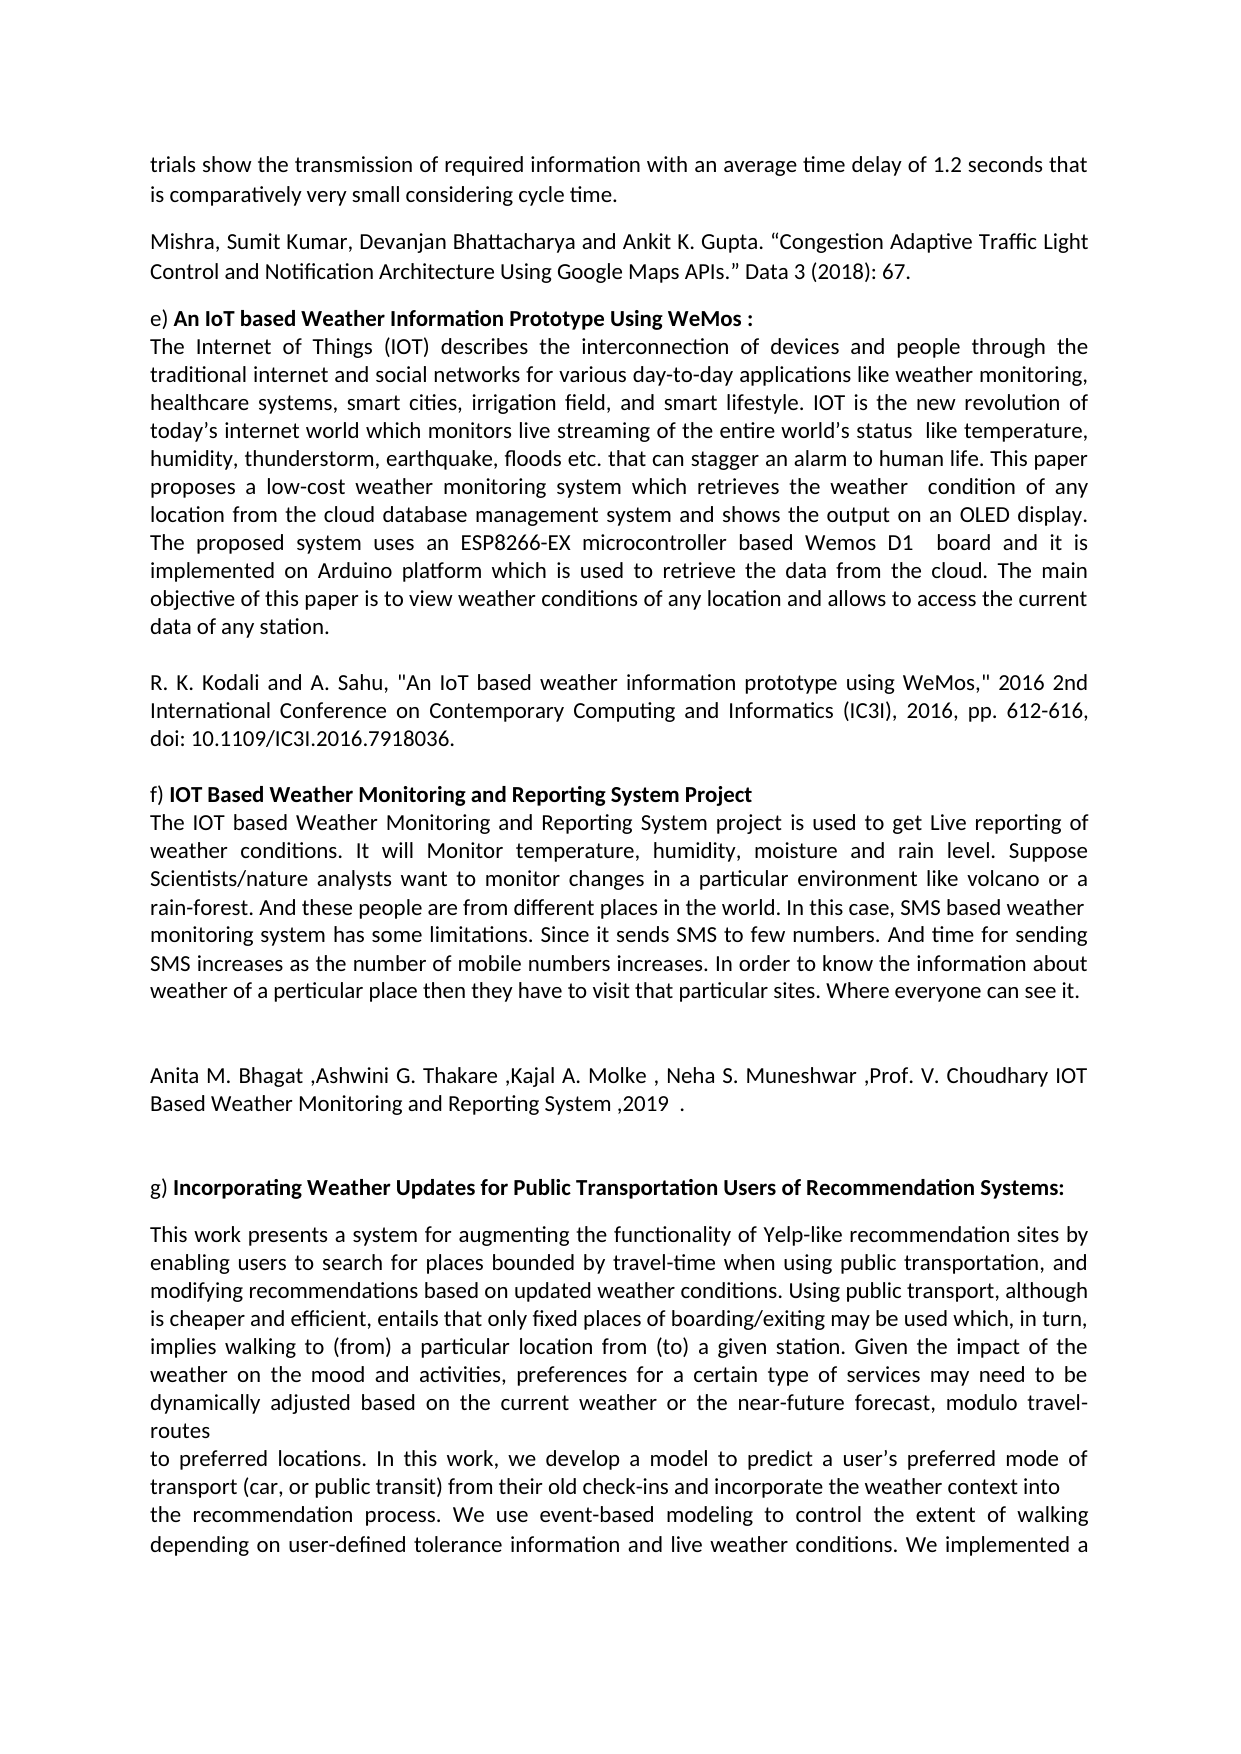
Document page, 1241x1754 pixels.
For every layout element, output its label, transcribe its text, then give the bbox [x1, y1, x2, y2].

text g) Incorporating Weather Updates for Public Transportation Users of Recommendation Systems: [150, 1173, 1090, 1201]
text f) IOT Based Weather Monitoring and Reporting System Project [150, 781, 1090, 808]
text to preferred locations. In this work, we develop a model to predict a user’s preferred mode of transport (car, or public transit) from their old check-ins and incorporate the weather context into [150, 1444, 1090, 1500]
text The IOT based Weather Monitoring and Reporting System project is used to get Live reporting of weather conditions. It will Monitor temperature, humidity, moisture and rain level. Suppose Scientists/nature analysts want to monitor changes in a particular environment like volcano or a rain-forest. And these people are from different places in the world. In this case, SMS based weather [150, 808, 1090, 921]
text e) An IoT based Weather Information Prototype Using WeMos : [150, 304, 1090, 332]
text The Internet of Things (IOT) describes the interconnection of devices and people through the traditional internet and social networks for various day-to-day applications like weather monitoring, healthcare systems, smart cities, irrigation field, and smart lifestyle. IOT is the new revolution of today’s internet world which monitors live streaming of the entire world’s status like temperature, humidity, thunderstorm, earthquake, floods etc. that can stagger an alarm to human life. This paper proposes a low-cost weather monitoring system which retrieves the weather condition of any location from the cloud database management system and shows the output on an OLED display. The proposed system uses an ESP8266-EX microcontroller based Wemos D1 board and it is implemented on Arduino platform which is used to retrieve the data from the cloud. The main objective of this paper is to view weather conditions of any location and allows to access the current data of any station. [150, 332, 1090, 640]
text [150, 150, 1090, 208]
text monitoring system has some limitations. Since it sends SMS to few numbers. And time for sending SMS increases as the number of mobile numbers increases. In order to know the information about weather of a perticular place then they have to visit that particular sites. Where everyone can see it. [150, 921, 1090, 1005]
text This work presents a system for augmenting the functionality of Yelp-like recommendation sites by enabling users to search for places bounded by travel-time when using public transportation, and modifying recommendations based on updated weather conditions. Using public transport, although is cheaper and efficient, entails that only fixed places of boarding/exiting may be used which, in turn, implies walking to (from) a particular location from (to) a given station. Given the impact of the weather on the mood and activities, preferences for a certain type of services may need to be dynamically adjusted based on the current weather or the near-future forecast, modulo travel-routes [150, 1220, 1090, 1444]
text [150, 1500, 1090, 1558]
text Anita M. Bhagat ,Ashwini G. Thakare ,Kajal A. Molke , Neha S. Muneshwar ,Prof. V. Choudhary IOT Based Weather Monitoring and Reporting System ,2019 . [150, 1061, 1090, 1117]
text R. K. Kodali and A. Sahu, "An IoT based weather information prototype using WeMos," 2016 2nd International Conference on Contemporary Computing and Informatics (IC3I), 2016, pp. 612-616, doi: 10.1109/IC3I.2016.7918036. [150, 668, 1090, 752]
text Mishra, Sumit Kumar, Devanjan Bhattacharya and Ankit K. Gupta. “Congestion Adaptive Traffic Light Control and Notification Architecture Using Google Maps APIs.” Data 3 (2018): 67. [150, 227, 1090, 285]
